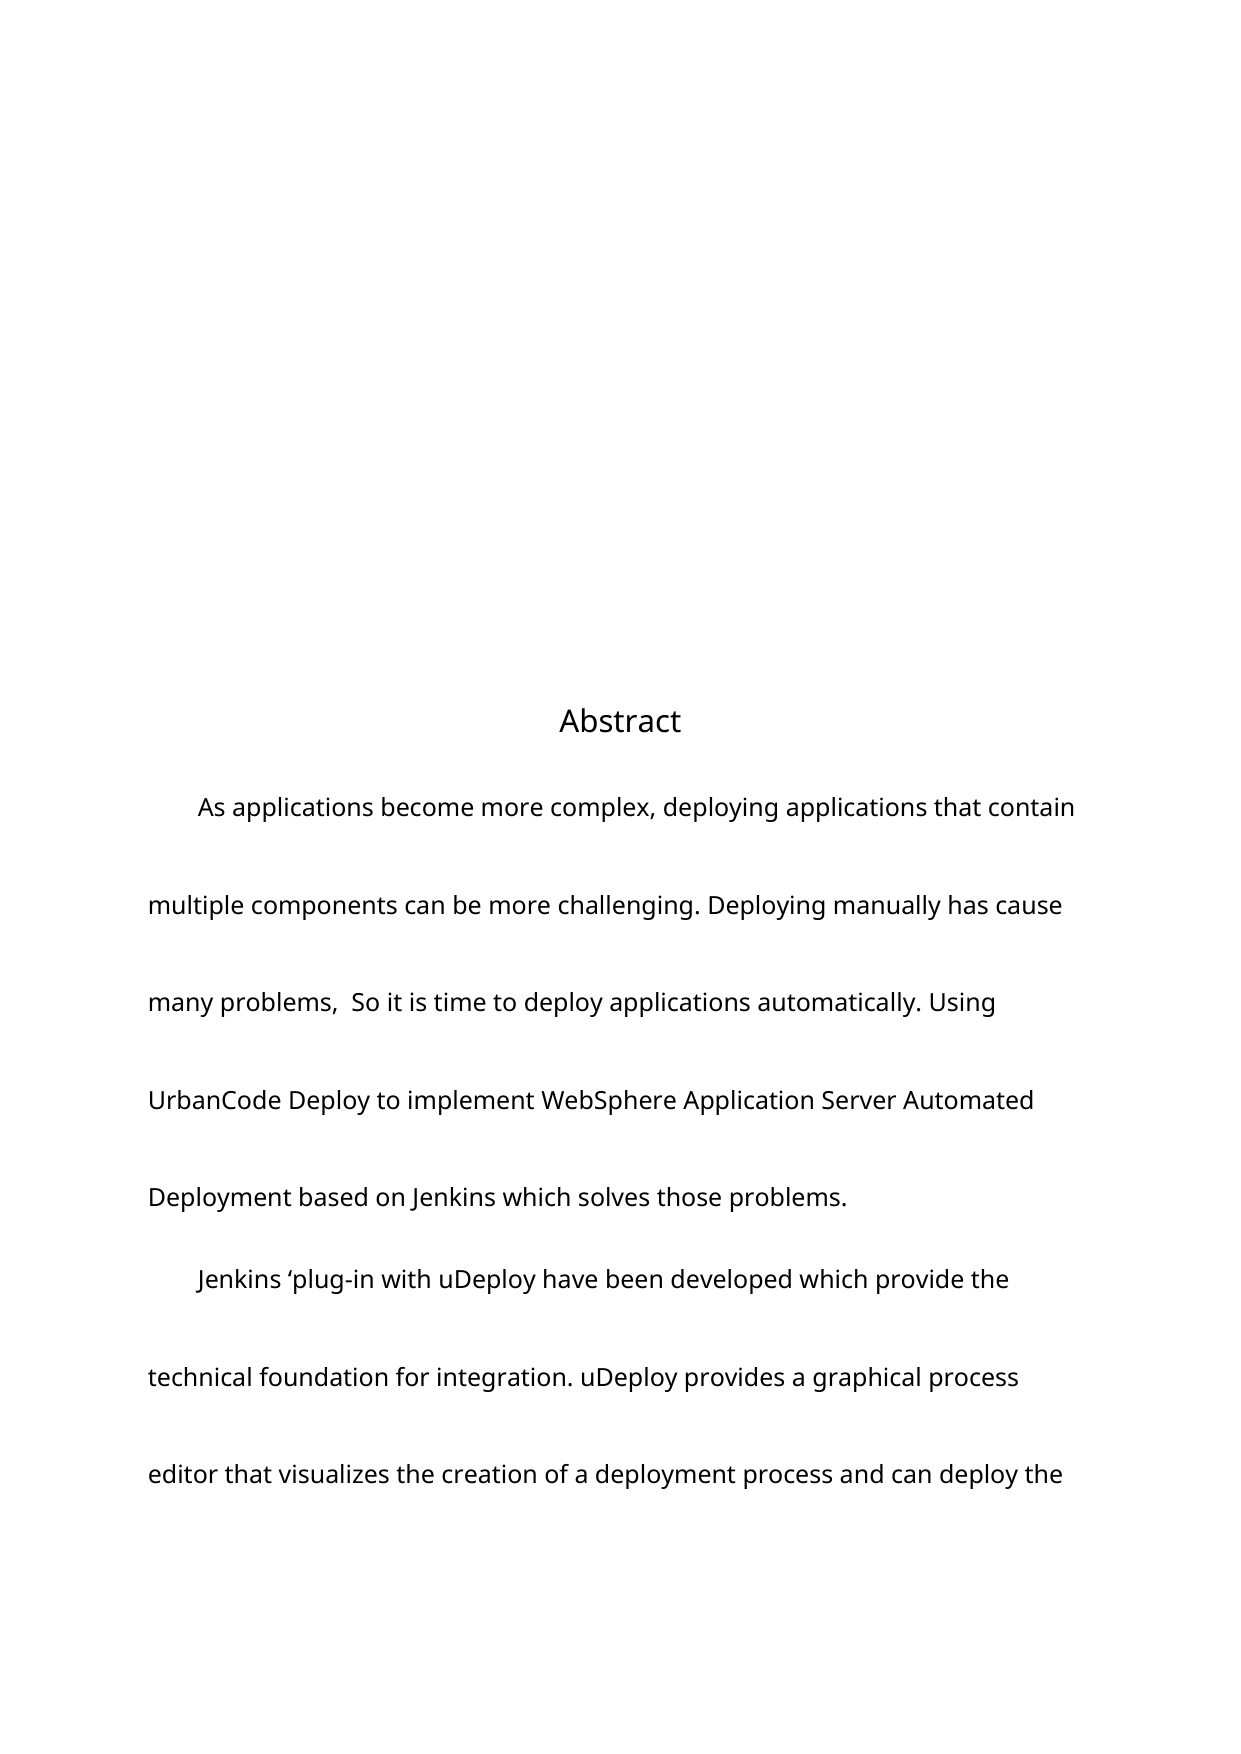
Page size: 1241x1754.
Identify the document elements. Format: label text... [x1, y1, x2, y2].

text As applications become more complex, deploying applications that contain multiple components can be more challenging. Deploying manually has cause many problems, So it is time to deploy applications automatically. Using UrbanCode Deploy to implement WebSphere Application Server Automated Deployment based on Jenkins which solves those problems. [148, 774, 1092, 1229]
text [148, 1246, 1092, 1506]
text Abstract [148, 688, 1092, 753]
